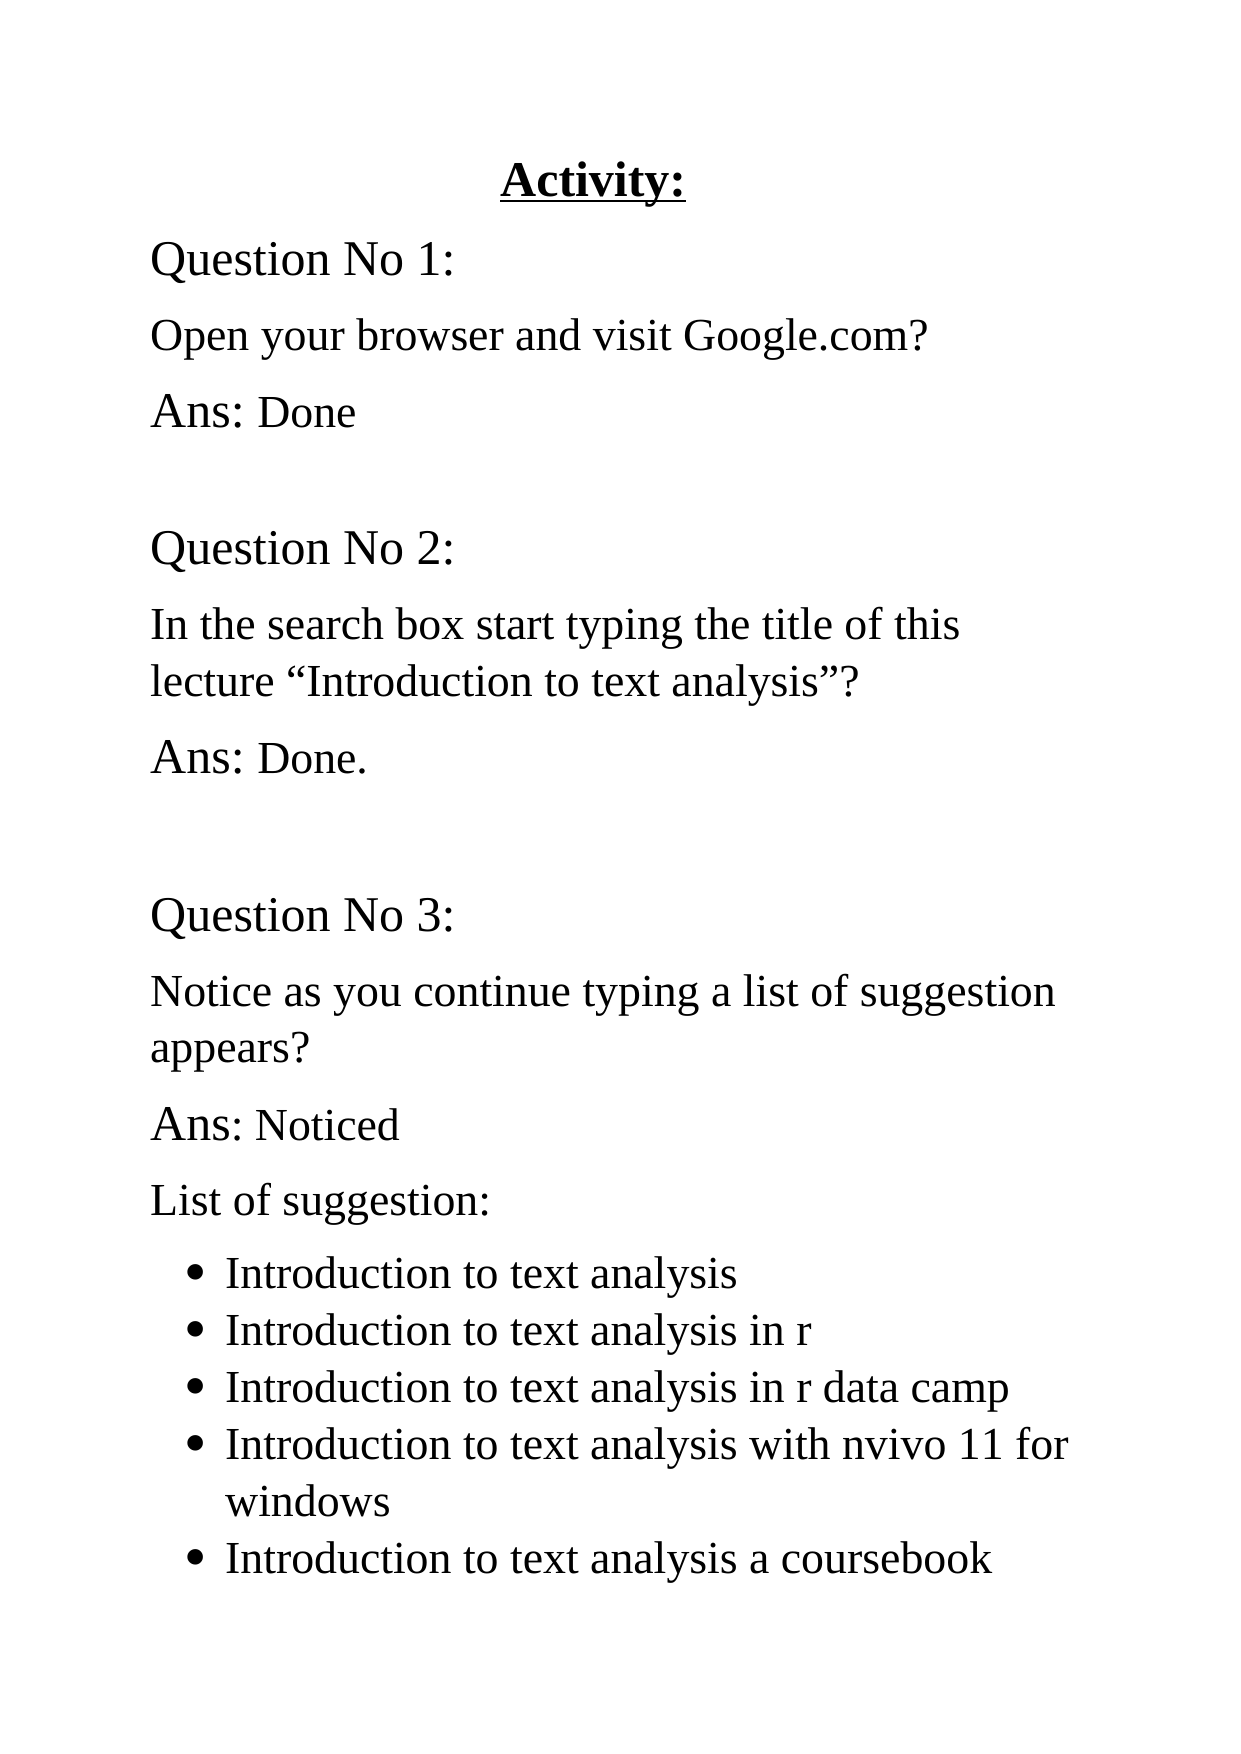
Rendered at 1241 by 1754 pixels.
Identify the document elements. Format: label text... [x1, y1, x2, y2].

list Introduction to text analysis [187, 1246, 1090, 1299]
text Ans: Done. [150, 727, 1090, 784]
list Introduction to text analysis in r [187, 1303, 1090, 1356]
text Notice as you continue typing a list of suggestion appears? [150, 963, 1090, 1073]
text Activity: [150, 150, 1090, 207]
list Introduction to text analysis a coursebook [187, 1530, 1090, 1583]
text Question No 2: [150, 518, 1090, 575]
text Ans: Done [150, 381, 1090, 438]
list Introduction to text analysis with nvivo 11 for windows [187, 1417, 1090, 1526]
text In the search box start typing the title of this lecture “Introduction to text analysis”? [150, 597, 1090, 706]
text Ans: Noticed [150, 1094, 1090, 1151]
text Question No 3: [150, 884, 1090, 942]
text Question No 1: [150, 229, 1090, 286]
text List of suggestion: [150, 1172, 1090, 1225]
text Open your browser and visit Google.com? [150, 307, 1090, 360]
list Introduction to text analysis in r data camp [187, 1360, 1090, 1412]
